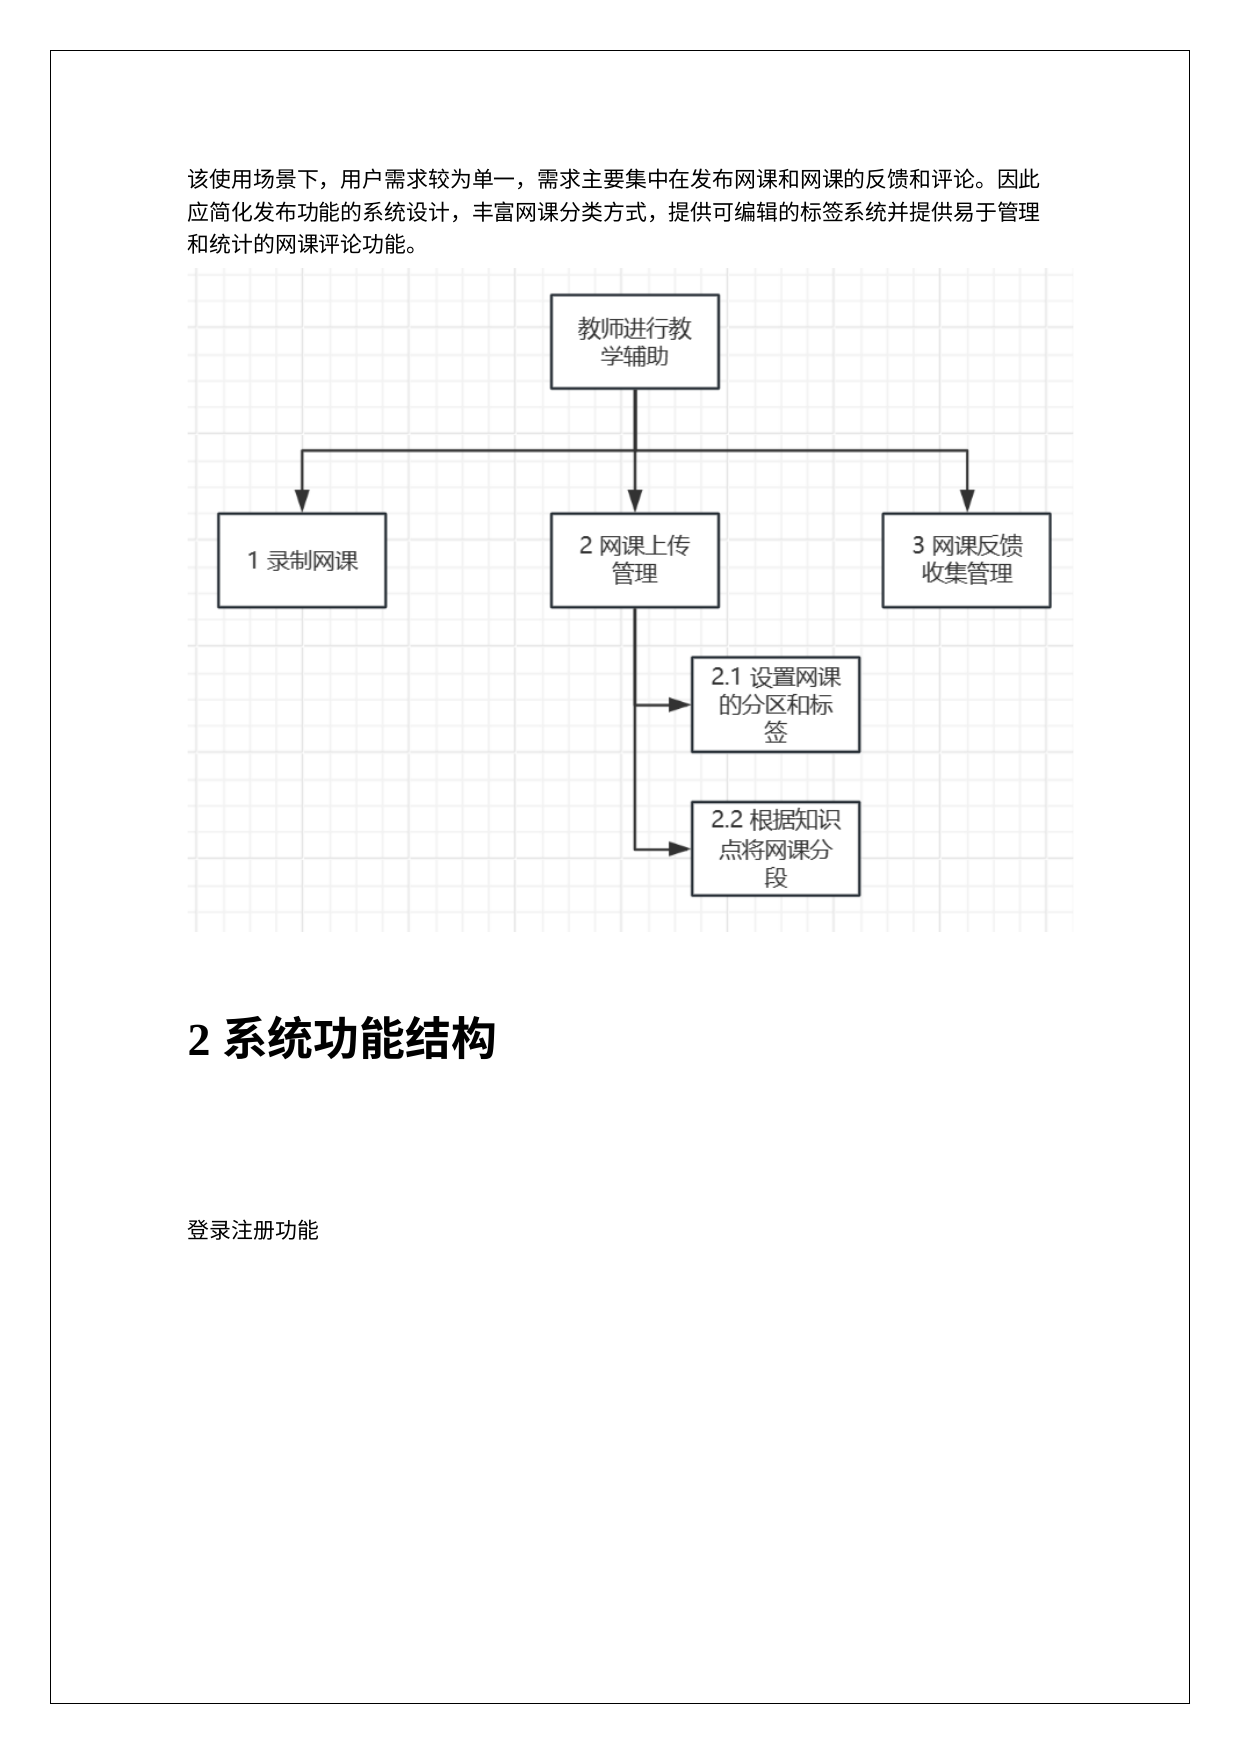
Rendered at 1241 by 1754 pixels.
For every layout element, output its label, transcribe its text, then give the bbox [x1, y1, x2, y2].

text 该使用场景下，用户需求较为单一，需求主要集中在发布网课和网课的反馈和评论。因此应简化发布功能的系统设计，丰富网课分类方式，提供可编辑的标签系统并提供易于管理和统计的网课评论功能。 [187, 162, 1053, 259]
picture [187, 268, 1074, 932]
text 登录注册功能 [187, 1212, 1053, 1245]
subtitle 2 系统功能结构 [187, 987, 1053, 1084]
